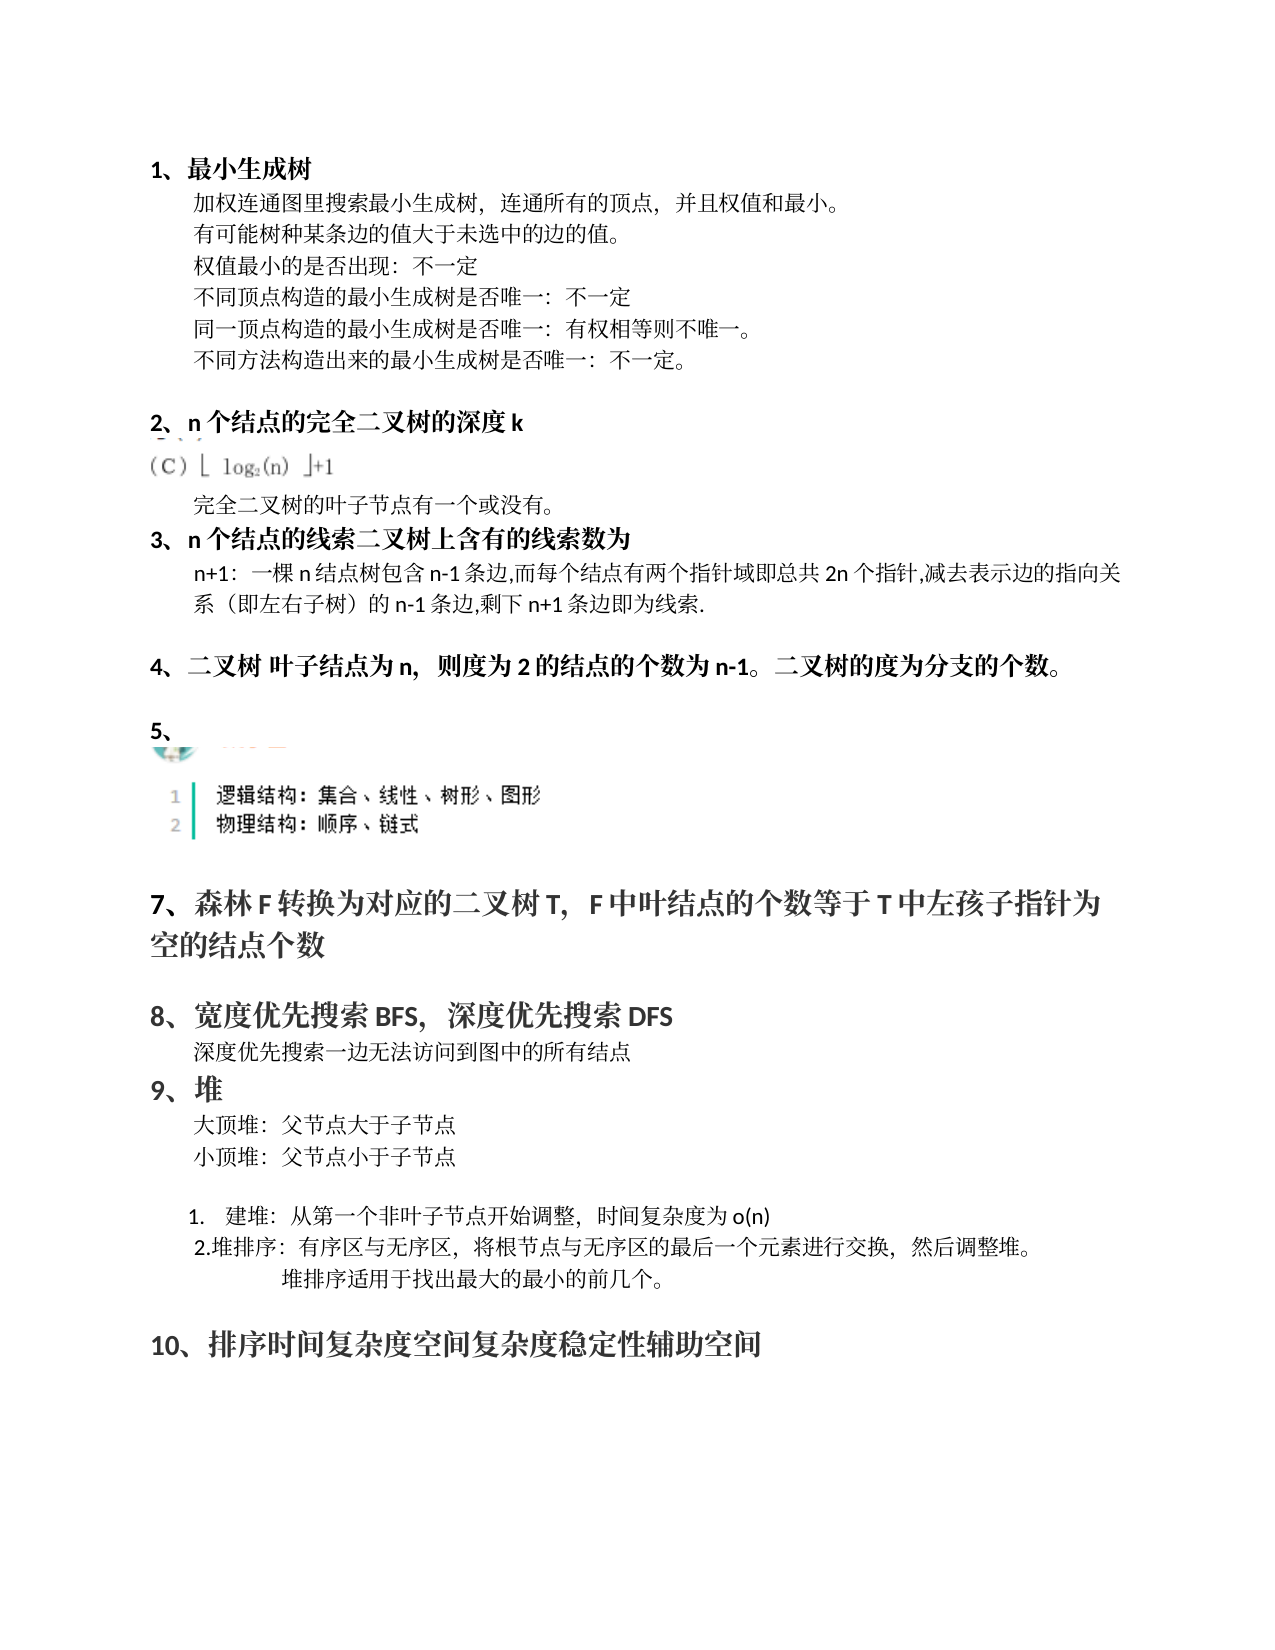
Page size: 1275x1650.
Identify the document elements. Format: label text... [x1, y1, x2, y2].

text 堆排序适用于找出最大的最小的前几个。 [281, 1262, 1125, 1293]
text 加权连通图里搜索最小生成树，连通所有的顶点，并且权值和最小。 [194, 186, 1125, 217]
text 深度优先搜索一边无法访问到图中的所有结点 [194, 1035, 1125, 1066]
picture [150, 438, 346, 489]
text 不同顶点构造的最小生成树是否唯一：不一定 [194, 280, 1125, 312]
text 3、n个结点的线索二叉树上含有的线索数为 [150, 520, 1125, 556]
text 7、森林F转换为对应的二叉树T，F中叶结点的个数等于T中左孩子指针为空的结点个数 [150, 881, 1125, 965]
text 5、 [150, 711, 1125, 747]
text n+1：一棵n结点树包含n-1条边,而每个结点有两个指针域即总共2n个指针,减去表示边的指向关系（即左右子树）的n-1条边,剩下n+1条边即为线索. [194, 556, 1125, 619]
text 1、最小生成树 [150, 150, 1125, 186]
text 2.堆排序：有序区与无序区，将根节点与无序区的最后一个元素进行交换，然后调整堆。 [194, 1231, 1125, 1262]
text 同一顶点构造的最小生成树是否唯一：有权相等则不唯一。 [194, 312, 1125, 343]
text 权值最小的是否出现：不一定 [194, 249, 1125, 280]
text 小顶堆：父节点小于子节点 [194, 1140, 1125, 1171]
text 不同方法构造出来的最小生成树是否唯一：不一定。 [194, 343, 1125, 375]
text 2、n个结点的完全二叉树的深度k [150, 403, 1125, 439]
picture [150, 747, 575, 854]
text 有可能树种某条边的值大于未选中的边的值。 [194, 217, 1125, 249]
text 9、堆 [150, 1066, 1125, 1108]
text 4、二叉树 叶子结点为n，则度为2的结点的个数为n-1。二叉树的度为分支的个数。 [150, 647, 1125, 683]
text 大顶堆：父节点大于子节点 [194, 1108, 1125, 1140]
text 完全二叉树的叶子节点有一个或没有。 [150, 489, 1125, 520]
text 10、排序时间复杂度空间复杂度稳定性辅助空间 [150, 1322, 1125, 1363]
text 8、宽度优先搜索BFS，深度优先搜索DFS [150, 993, 1125, 1035]
list 建堆：从第一个非叶子节点开始调整，时间复杂度为o(n) [187, 1199, 1125, 1231]
